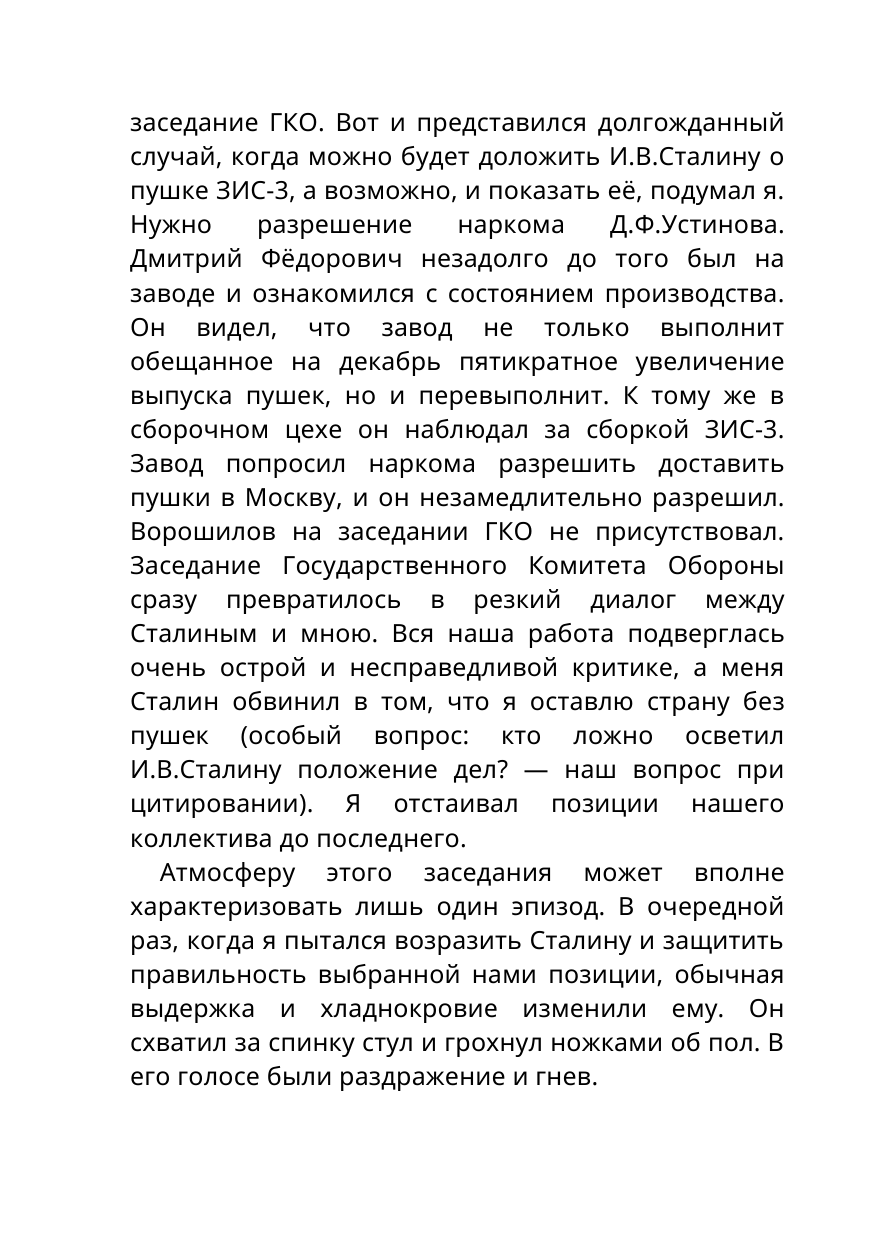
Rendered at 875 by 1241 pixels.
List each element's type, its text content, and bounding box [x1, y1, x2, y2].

list Атмосферу этого заседания может вполне характеризовать лишь один эпизод. В очередной раз, когда я пытался возразить Сталину и защитить правильность выбранной нами позиции, обычная выдержка и хладнокровие изменили ему. Он схватил за спинку стул и грохнул ножками об пол. В его голосе были раздражение и гнев. [130, 854, 785, 1093]
